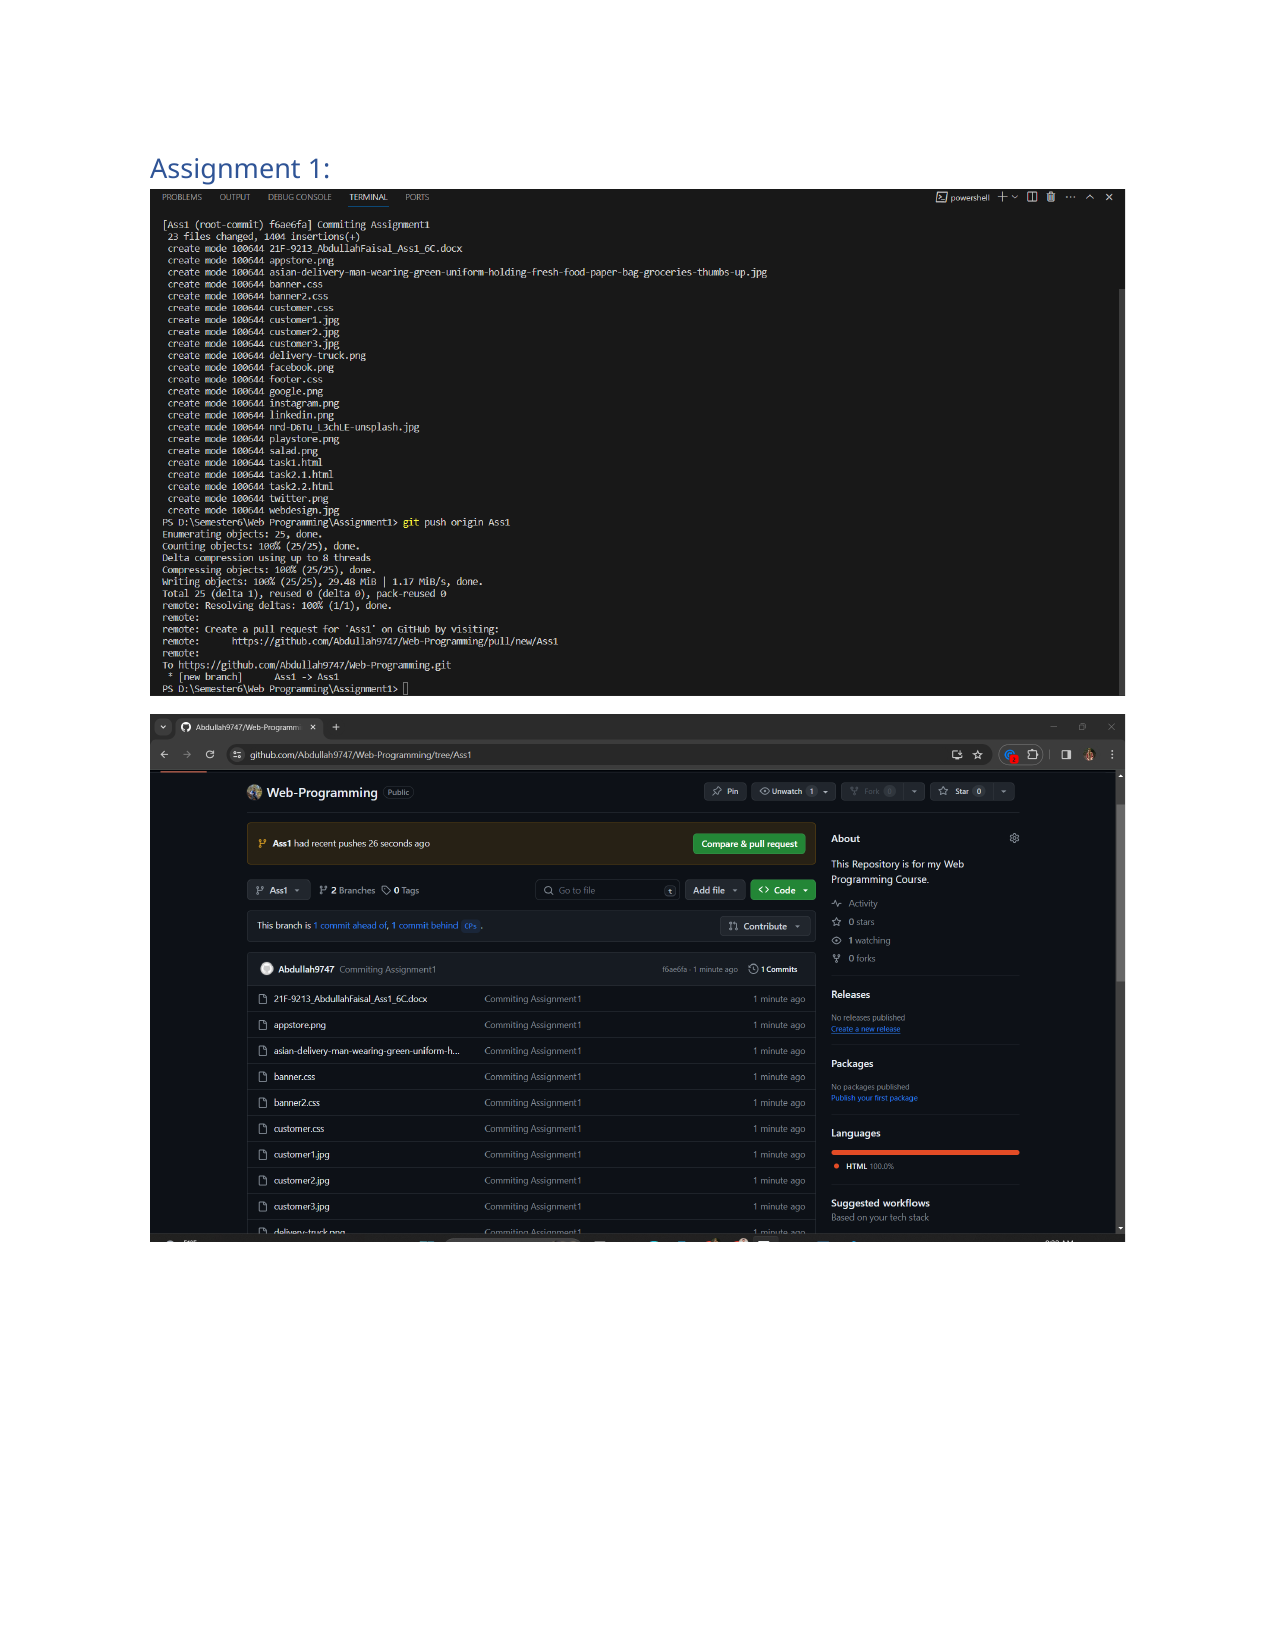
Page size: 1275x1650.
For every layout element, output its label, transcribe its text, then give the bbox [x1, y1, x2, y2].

picture [150, 714, 1125, 1242]
subtitle Assignment 1: [150, 150, 1125, 187]
picture [150, 189, 1125, 696]
